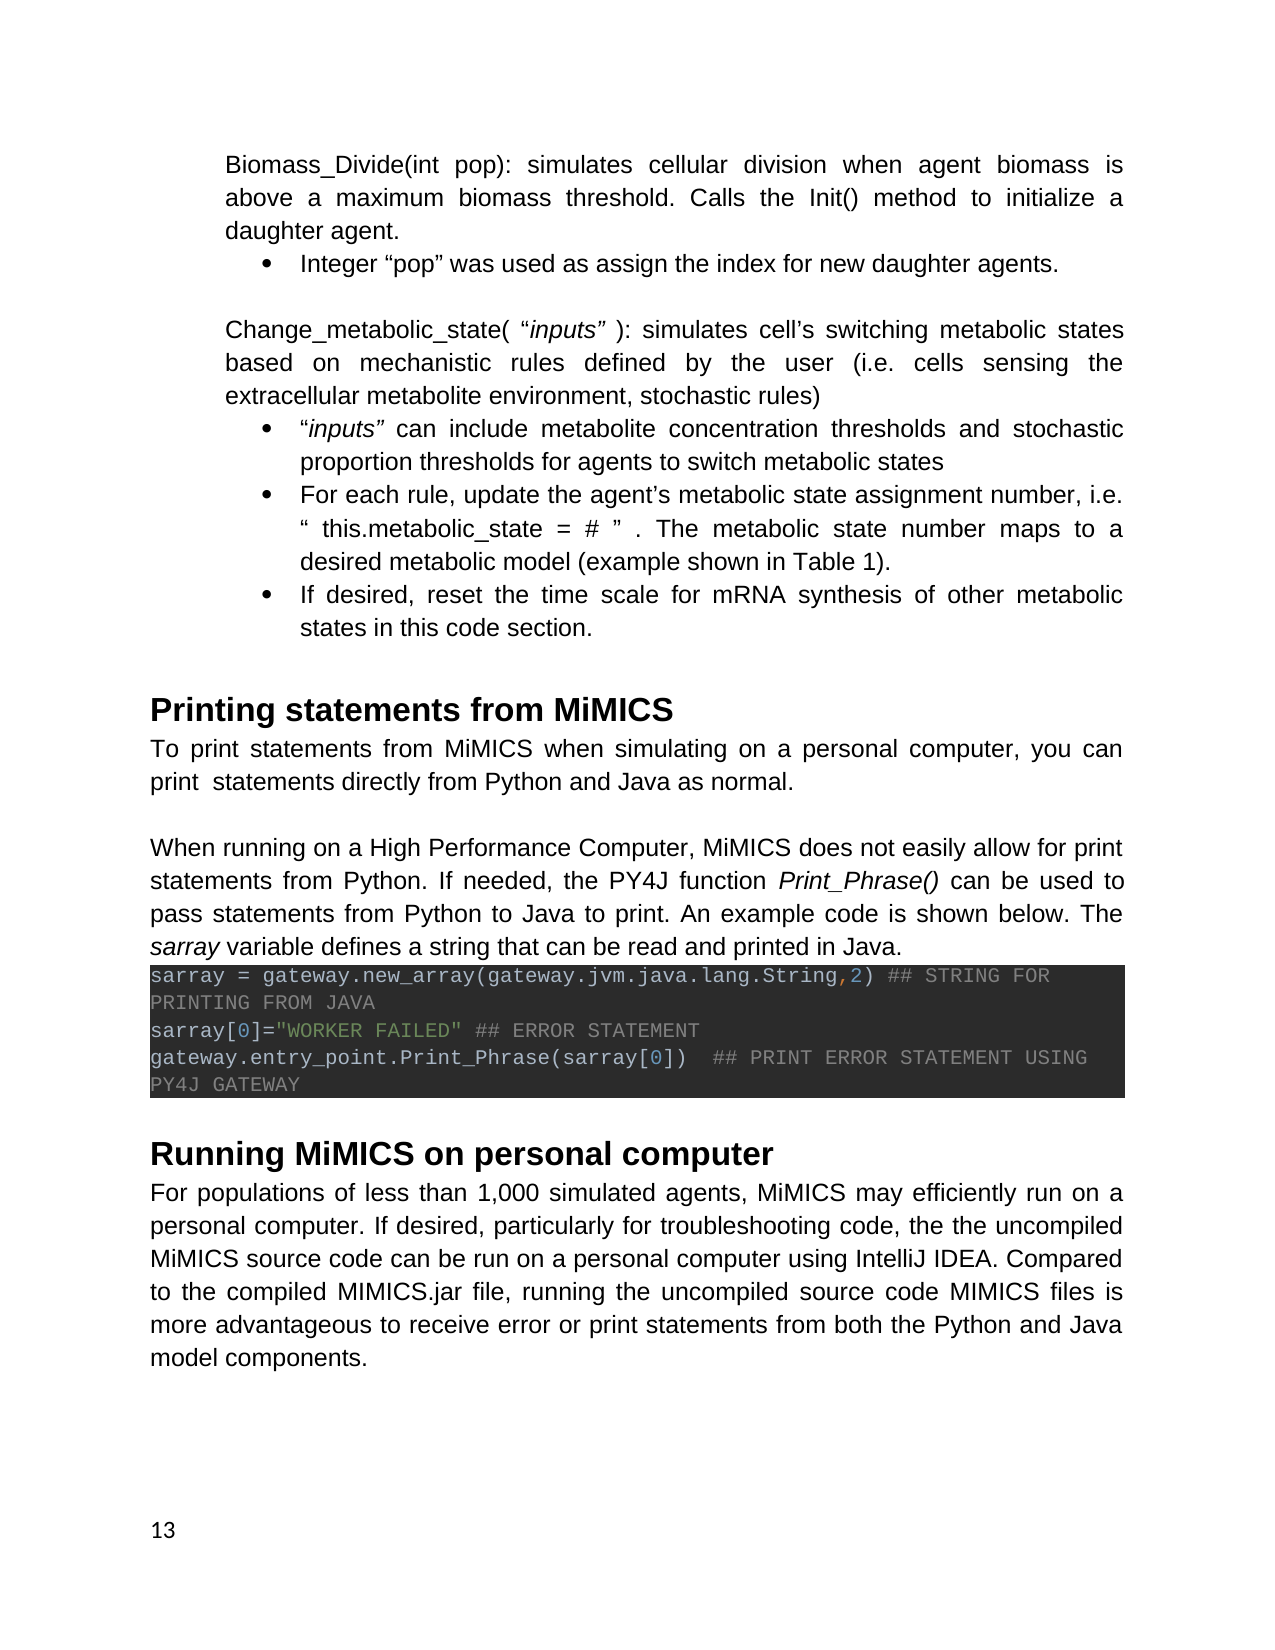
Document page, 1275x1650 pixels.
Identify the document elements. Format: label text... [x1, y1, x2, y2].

text To print statements from MiMICS when simulating on a personal computer, you can print statements directly from Python and Java as normal. [150, 734, 1125, 796]
text When running on a High Performance Computer, MiMICS does not easily allow for print statements from Python. If needed, the PY4J function Print_Phrase() can be used to pass statements from Python to Java to print. An example code is shown below. The sarray variable defines a string that can be read and printed in Java. [150, 833, 1125, 961]
text Printing statements from MiMICS [150, 690, 1125, 728]
list Integer “pop” was used as assign the index for new daughter agents. [262, 249, 1125, 278]
text Running MiMICS on personal computer [150, 1134, 1125, 1173]
text For populations of less than 1,000 simulated agents, MiMICS may efficiently run on a personal computer. If desired, particularly for troubleshooting code, the the uncompiled MiMICS source code can be run on a personal computer using IntelliJ IDEA. Compared to the compiled MIMICS.jar file, running the uncompiled source code MIMICS files is more advantageous to receive error or print statements from both the Python and Java model components. [150, 1178, 1125, 1372]
text Change_metabolic_state( “inputs” ): simulates cell’s switching metabolic states based on mechanistic rules defined by the user (i.e. cells sensing the extracellular metabolite environment, stochastic rules) [225, 315, 1125, 410]
text Biomass_Divide(int pop): simulates cellular division when agent biomass is above a maximum biomass threshold. Calls the Init() method to initialize a daughter agent. [225, 150, 1125, 245]
list “inputs” can include metabolite concentration thresholds and stochastic proportion thresholds for agents to switch metabolic states [262, 414, 1125, 476]
list For each rule, update the agent’s metabolic state assignment number, i.e. “ this.metabolic_state = # ” . The metabolic state number maps to a desired metabolic model (example shown in Table 1). [262, 480, 1125, 575]
list If desired, reset the time scale for mRNA synthesis of other metabolic states in this code section. [262, 579, 1125, 641]
text sarray = gateway.new_array(gateway.jvm.java.lang.String,2) ## STRING FOR PRINTING FROM JAVA sarray[0]="WORKER FAILED" ## ERROR STATEMENT gateway.entry_point.Print_Phrase(sarray[0]) ## PRINT ERROR STATEMENT USING PY4J GATEWAY [150, 965, 1125, 1098]
